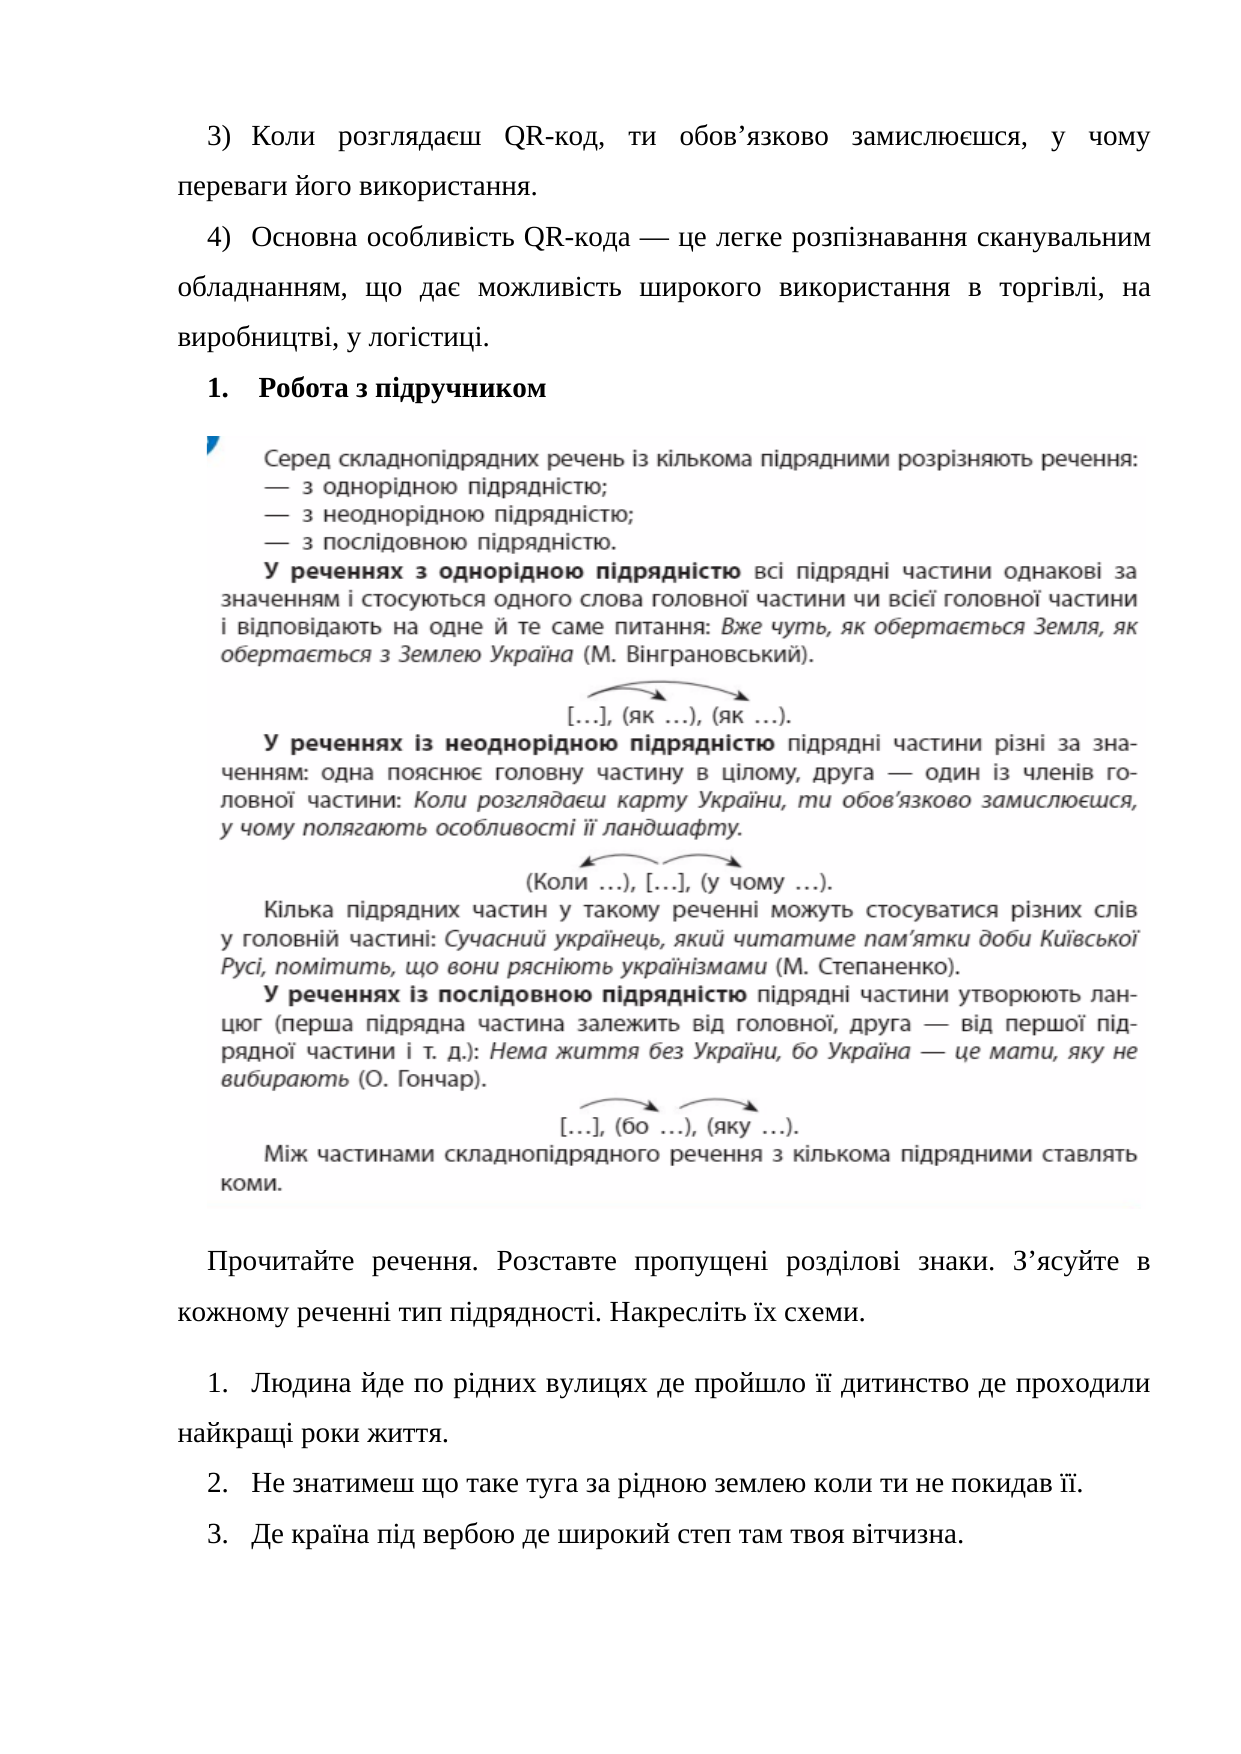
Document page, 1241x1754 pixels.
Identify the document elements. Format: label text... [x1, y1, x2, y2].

list Людина йде по рідних вулицях де пройшло її дитинство де проходили найкращі роки життя. [177, 1365, 1152, 1449]
list Коли розглядаєш QR-код, ти обов’язково замислюєшся, у чому переваги його використання. [177, 118, 1152, 202]
list Робота з підручником [177, 370, 1152, 403]
list Де країна під вербою де широкий степ там твоя вітчизна. [177, 1516, 1152, 1549]
picture [206, 436, 1147, 1209]
list Основна особливість QR-кода — це легке розпізнавання сканувальним обладнанням, що дає можливість широкого використання в торгівлі, на виробництві, у логістиці. [177, 219, 1152, 353]
list Не знатимеш що таке туга за рідною землею коли ти не покидав її. [177, 1465, 1152, 1499]
text Прочитайте речення. Розставте пропущені розділові знаки. З’ясуйте в кожному реченні тип підрядності. Накресліть їх схеми. [177, 1243, 1152, 1327]
